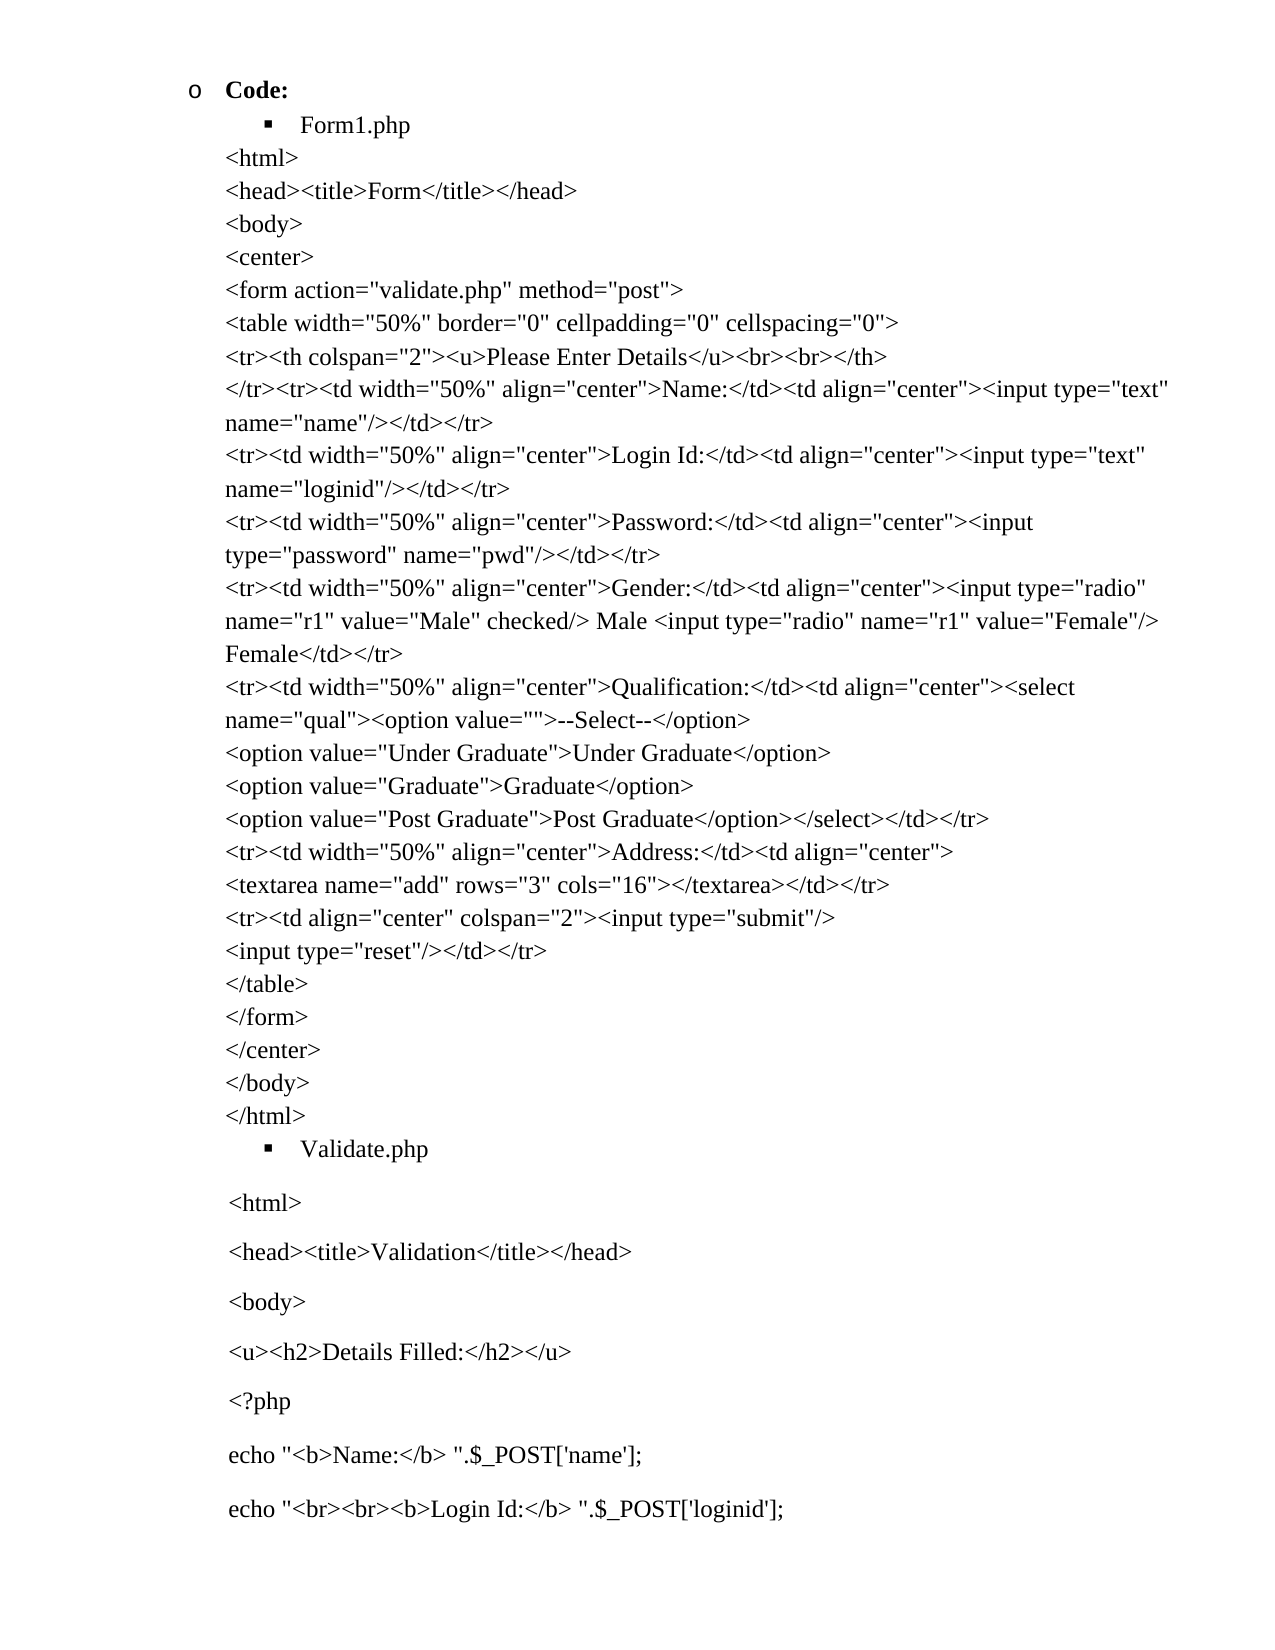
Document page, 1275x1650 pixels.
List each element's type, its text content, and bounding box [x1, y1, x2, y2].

list </table> [225, 969, 1200, 998]
list <tr><td width="50%" align="center">Gender:</td><td align="center"><input type="radio" name="r1" value="Male" checked/> Male <input type="radio" name="r1" value="Female"/> Female</td></tr> [225, 573, 1200, 667]
text echo "<br><br><b>Login Id:</b> ".$_POST['loginid']; [75, 1494, 1200, 1523]
list <tr><td width="50%" align="center">Password:</td><td align="center"><input type="password" name="pwd"/></td></tr> [225, 507, 1200, 568]
list <tr><td width="50%" align="center">Address:</td><td align="center"> [225, 837, 1200, 866]
list <tr><td width="50%" align="center">Login Id:</td><td align="center"><input type="text" name="loginid"/></td></tr> [225, 441, 1200, 502]
text <html> [75, 1188, 1200, 1217]
list <tr><td align="center" colspan="2"><input type="submit"/> [225, 903, 1200, 932]
text <?php [75, 1386, 1200, 1415]
list <option value="Post Graduate">Post Graduate</option></select></td></tr> [225, 804, 1200, 833]
list <body> [225, 209, 1200, 238]
text <u><h2>Details Filled:</h2></u> [75, 1337, 1200, 1365]
list <html> [225, 143, 1200, 172]
list <tr><th colspan="2"><u>Please Enter Details</u><br><br></th> [225, 342, 1200, 370]
list Validate.php [262, 1134, 1200, 1163]
list <option value="Under Graduate">Under Graduate</option> [225, 738, 1200, 767]
text echo "<b>Name:</b> ".$_POST['name']; [75, 1440, 1200, 1469]
list Code: [187, 75, 1200, 106]
list <head><title>Form</title></head> [225, 176, 1200, 205]
list </center> [225, 1035, 1200, 1064]
list <table width="50%" border="0" cellpadding="0" cellspacing="0"> [225, 308, 1200, 337]
list </tr><tr><td width="50%" align="center">Name:</td><td align="center"><input type="text" name="name"/></td></tr> [225, 374, 1200, 436]
list <tr><td width="50%" align="center">Qualification:</td><td align="center"><select name="qual"><option value="">--Select--</option> [225, 672, 1200, 733]
text <head><title>Validation</title></head> [75, 1237, 1200, 1266]
list </body> [225, 1068, 1200, 1097]
list <form action="validate.php" method="post"> [225, 276, 1200, 304]
list <textarea name="add" rows="3" cols="16"></textarea></td></tr> [225, 870, 1200, 899]
list </html> [225, 1101, 1200, 1130]
list <input type="reset"/></td></tr> [225, 936, 1200, 965]
list <option value="Graduate">Graduate</option> [225, 771, 1200, 799]
list </form> [225, 1002, 1200, 1031]
text <body> [75, 1287, 1200, 1316]
list <center> [225, 242, 1200, 271]
list Form1.php [262, 110, 1200, 139]
